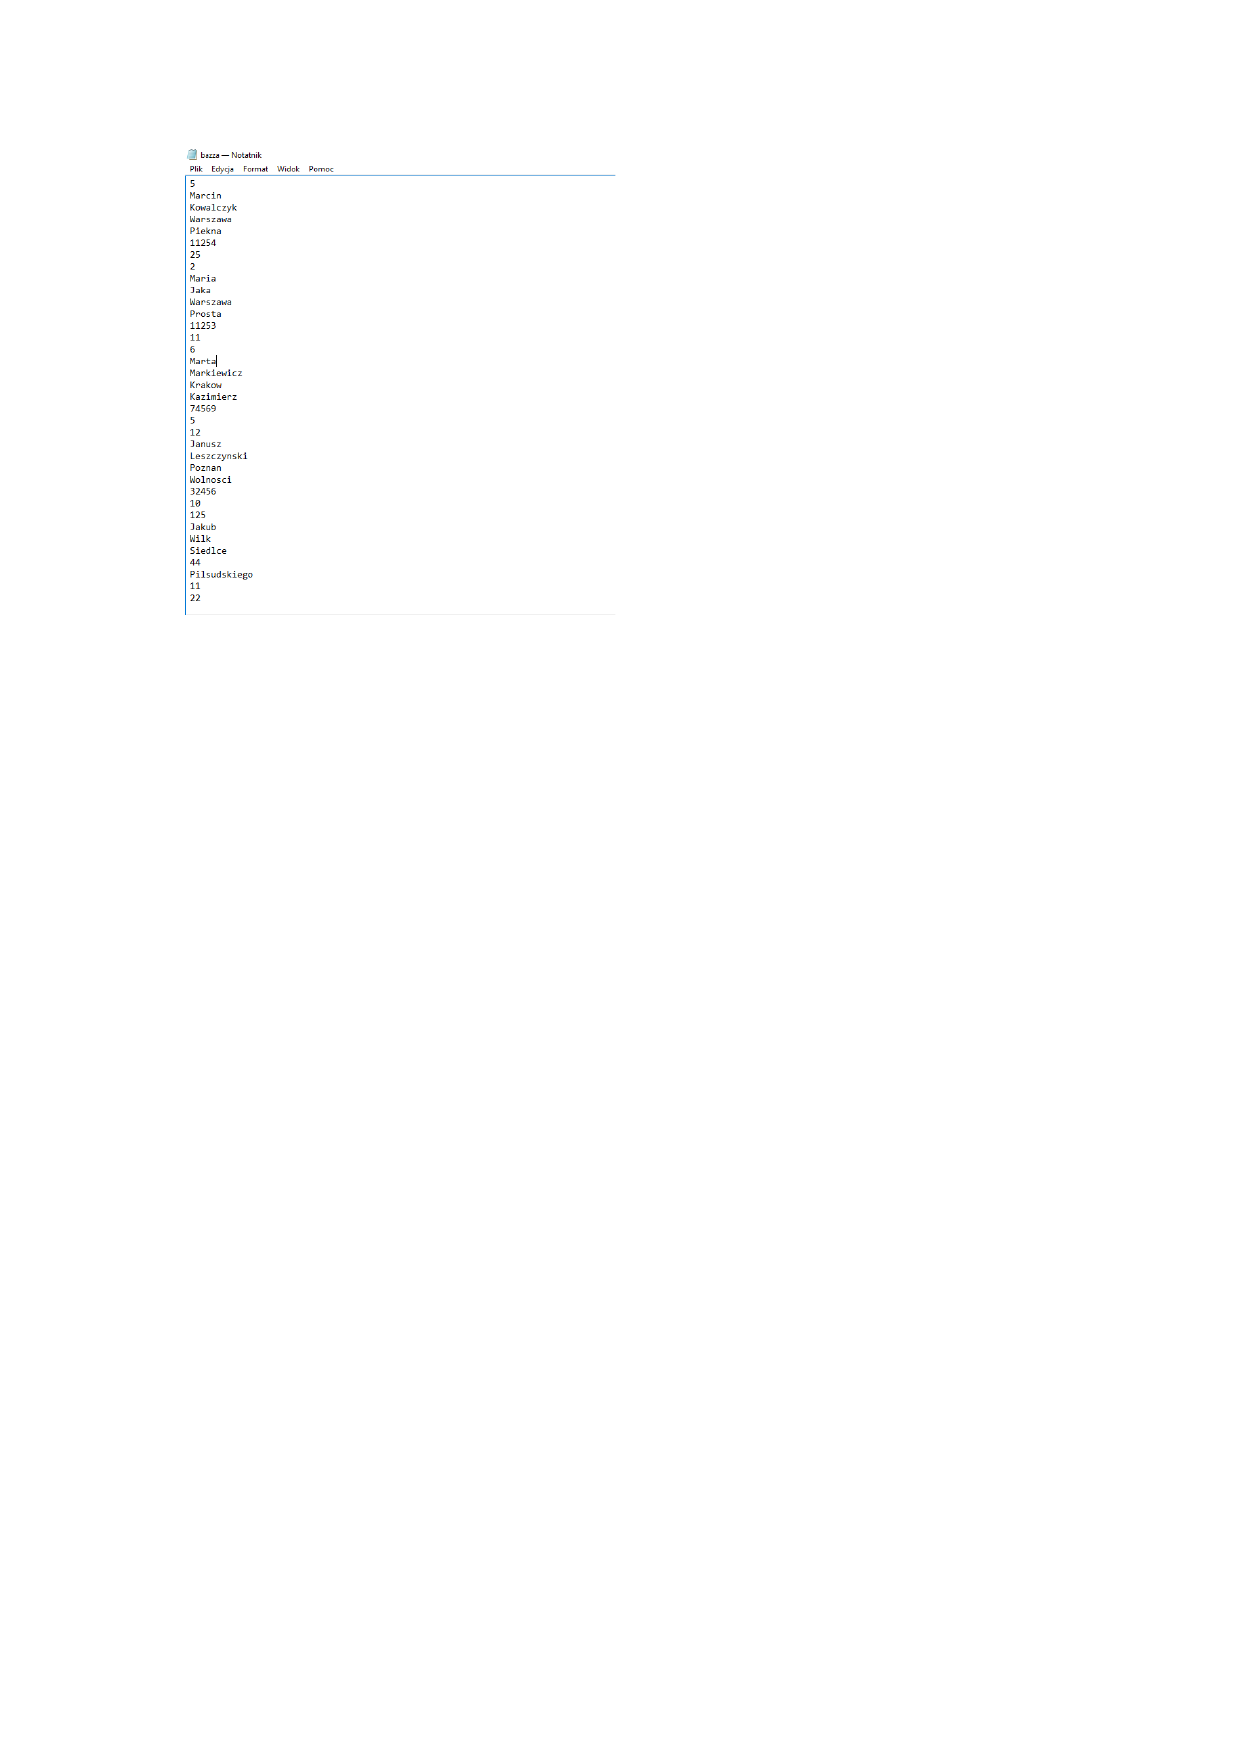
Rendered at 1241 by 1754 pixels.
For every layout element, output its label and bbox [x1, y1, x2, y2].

picture [185, 147, 616, 615]
